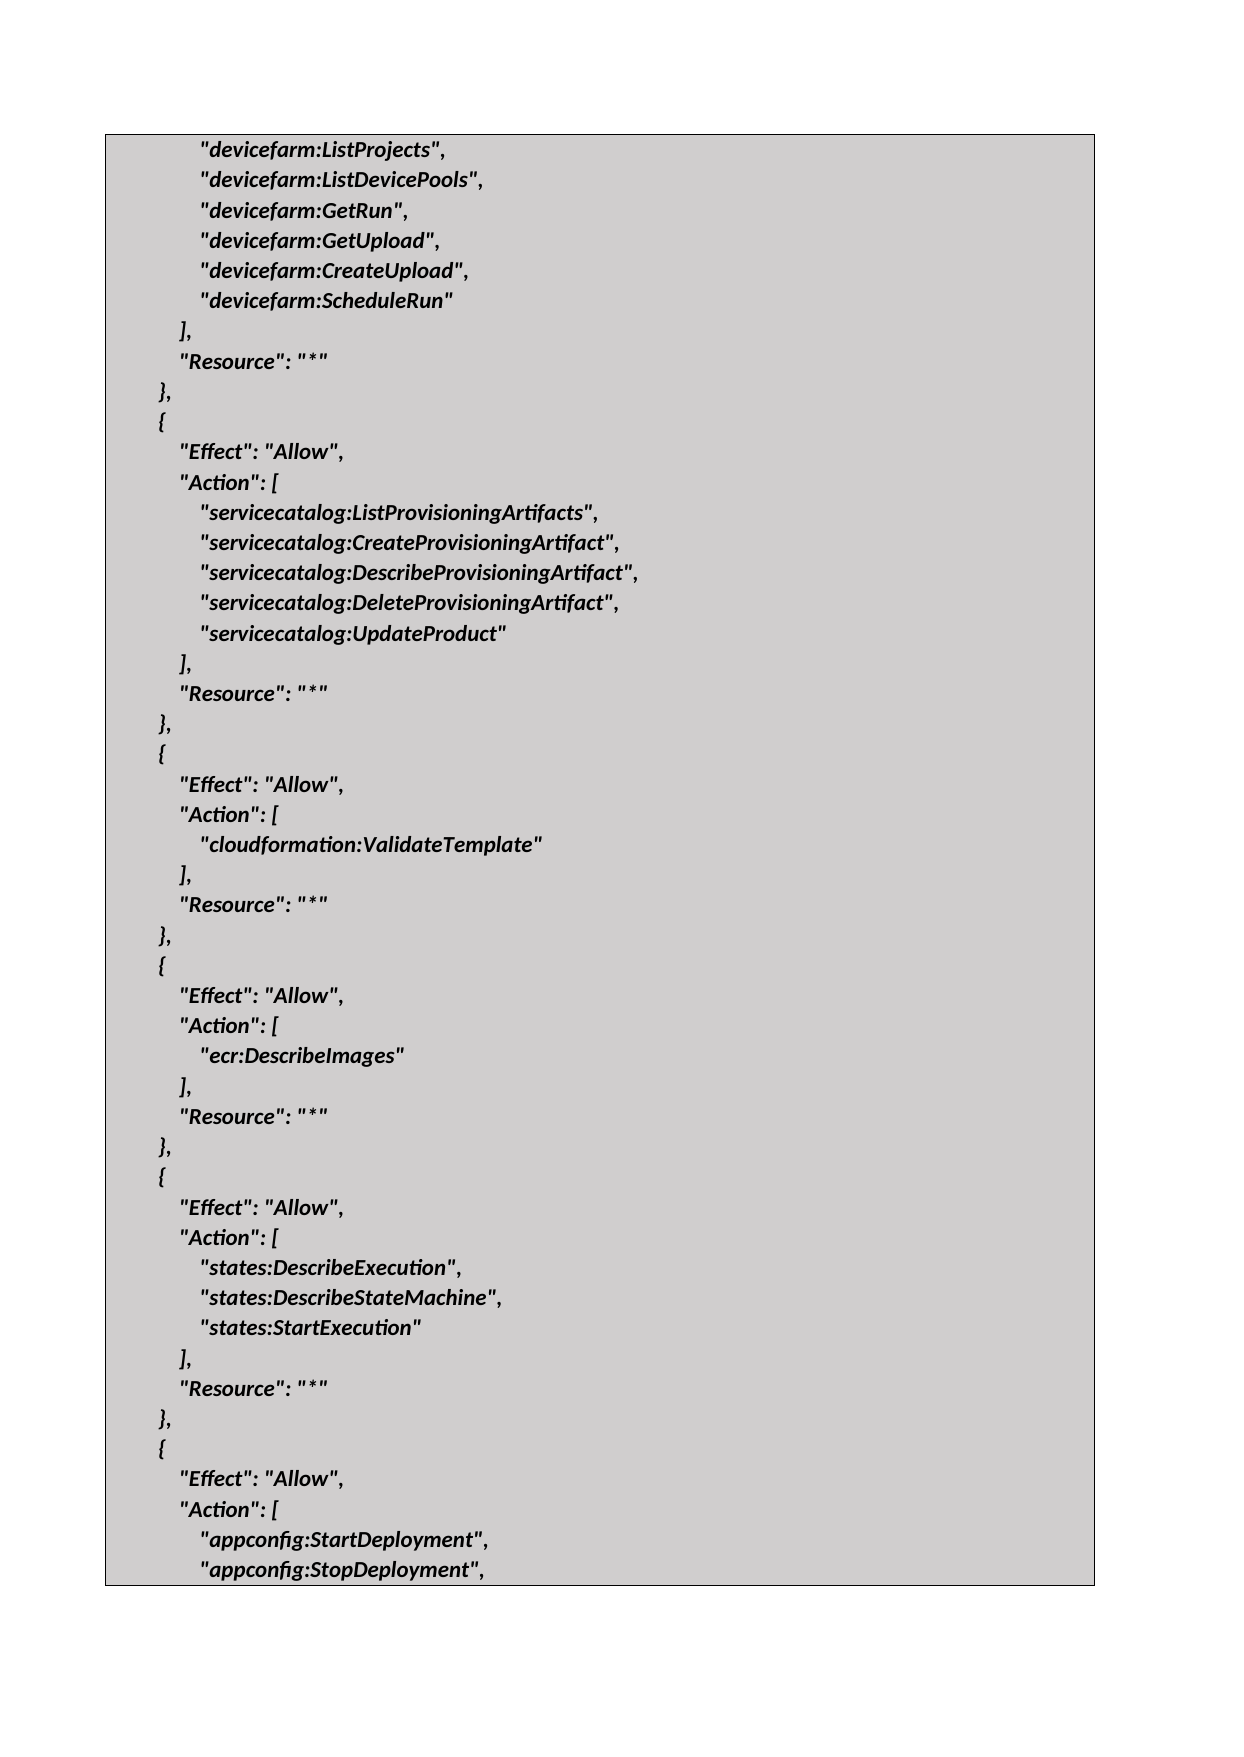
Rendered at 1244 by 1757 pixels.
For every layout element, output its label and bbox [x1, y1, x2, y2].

table_header [106, 135, 1094, 1585]
